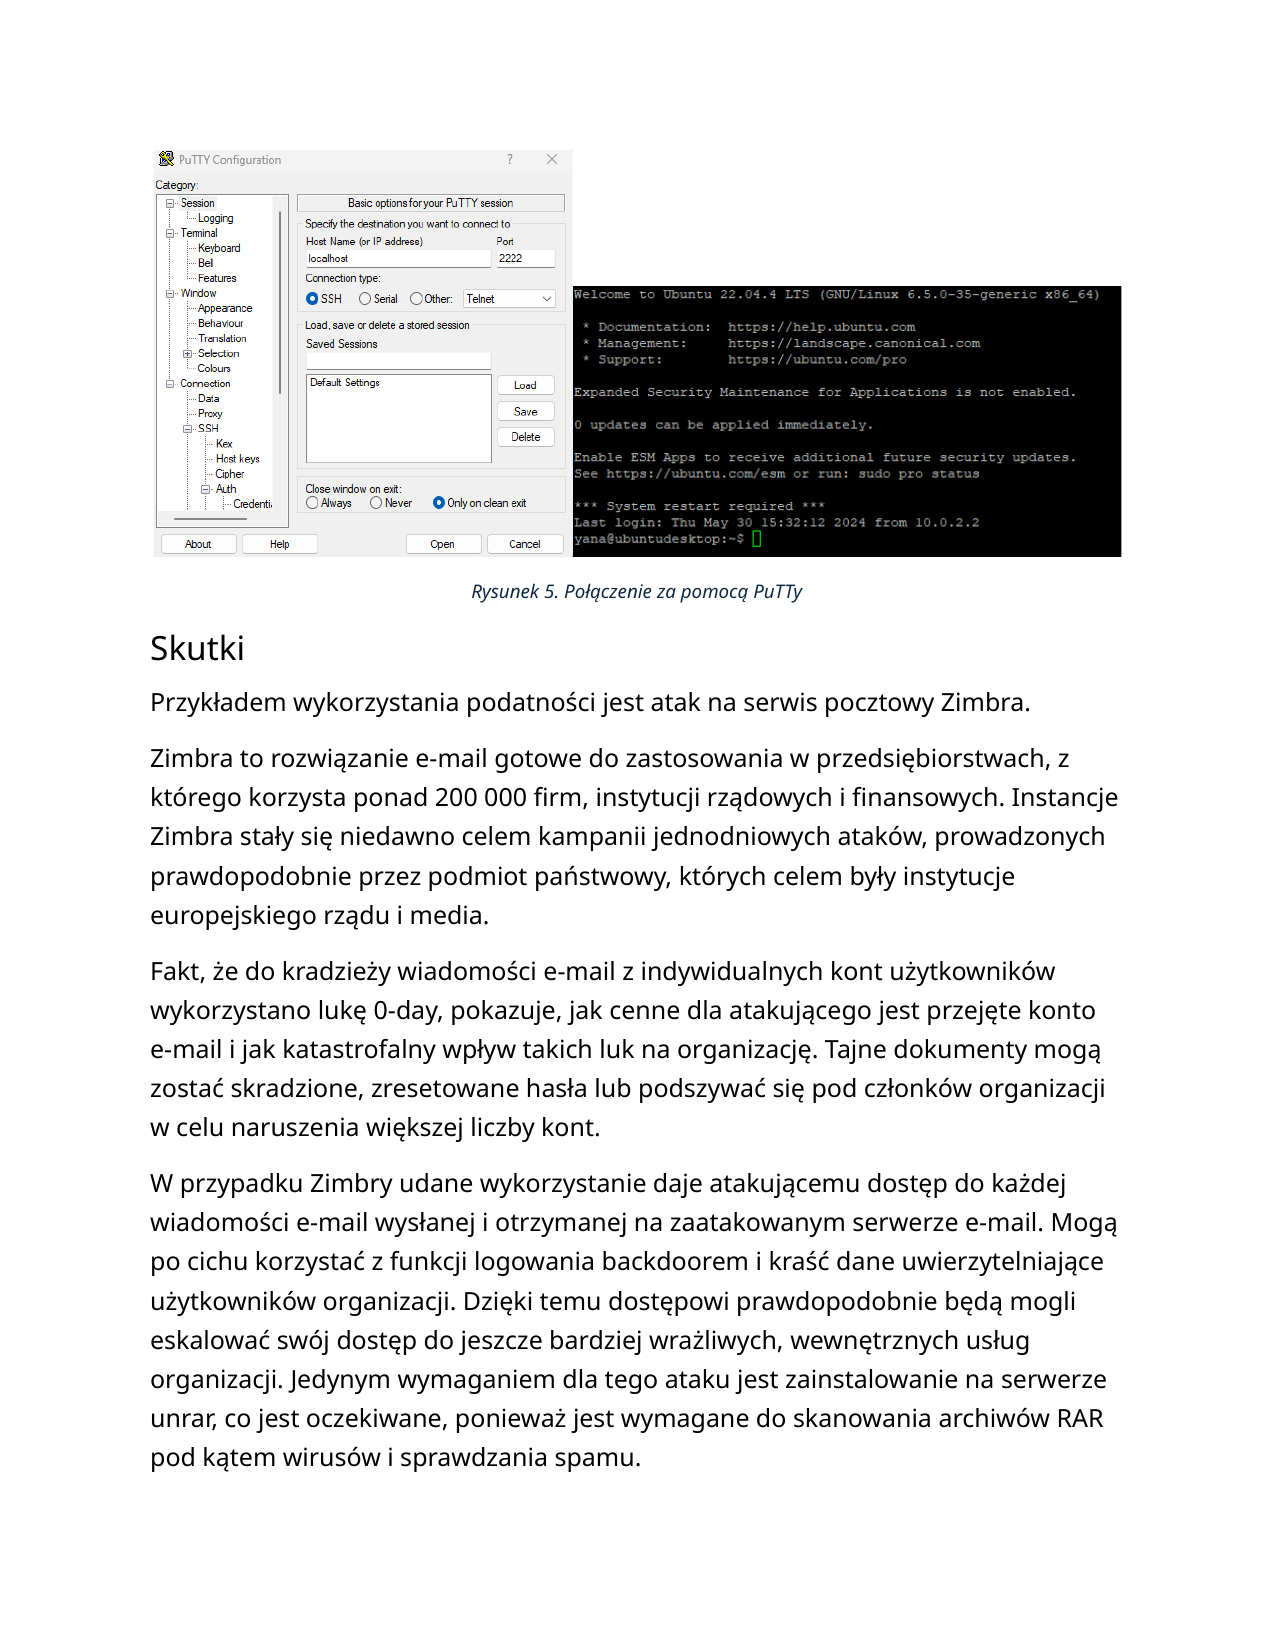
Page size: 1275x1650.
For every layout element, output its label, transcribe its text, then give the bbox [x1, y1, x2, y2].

text Fakt, że do kradzieży wiadomości e-mail z indywidualnych kont użytkowników wykorzystano lukę 0-day, pokazuje, jak cenne dla atakującego jest przejęte konto e-mail i jak katastrofalny wpływ takich luk na organizację. Tajne dokumenty mogą zostać skradzione, zresetowane hasła lub podszywać się pod członków organizacji w celu naruszenia większej liczby kont. [150, 953, 1125, 1144]
subtitle Skutki [150, 624, 1125, 670]
text Zimbra to rozwiązanie e-mail gotowe do zastosowania w przedsiębiorstwach, z którego korzysta ponad 200 000 firm, instytucji rządowych i finansowych. Instancje Zimbra stały się niedawno celem kampanii jednodniowych ataków, prowadzonych prawdopodobnie przez podmiot państwowy, których celem były instytucje europejskiego rządu i media. [150, 741, 1125, 931]
picture [153, 150, 1122, 557]
text Rysunek 5. Połączenie za pomocą PuTTy [150, 578, 1125, 603]
text W przypadku Zimbry udane wykorzystanie daje atakującemu dostęp do każdej wiadomości e-mail wysłanej i otrzymanej na zaatakowanym serwerze e-mail. Mogą po cichu korzystać z funkcji logowania backdoorem i kraść dane uwierzytelniające użytkowników organizacji. Dzięki temu dostępowi prawdopodobnie będą mogli eskalować swój dostęp do jeszcze bardziej wrażliwych, wewnętrznych usług organizacji. Jedynym wymaganiem dla tego ataku jest zainstalowanie na serwerze unrar, co jest oczekiwane, ponieważ jest wymagane do skanowania archiwów RAR pod kątem wirusów i sprawdzania spamu. [150, 1166, 1125, 1474]
text Przykładem wykorzystania podatności jest atak na serwis pocztowy Zimbra. [150, 685, 1125, 719]
